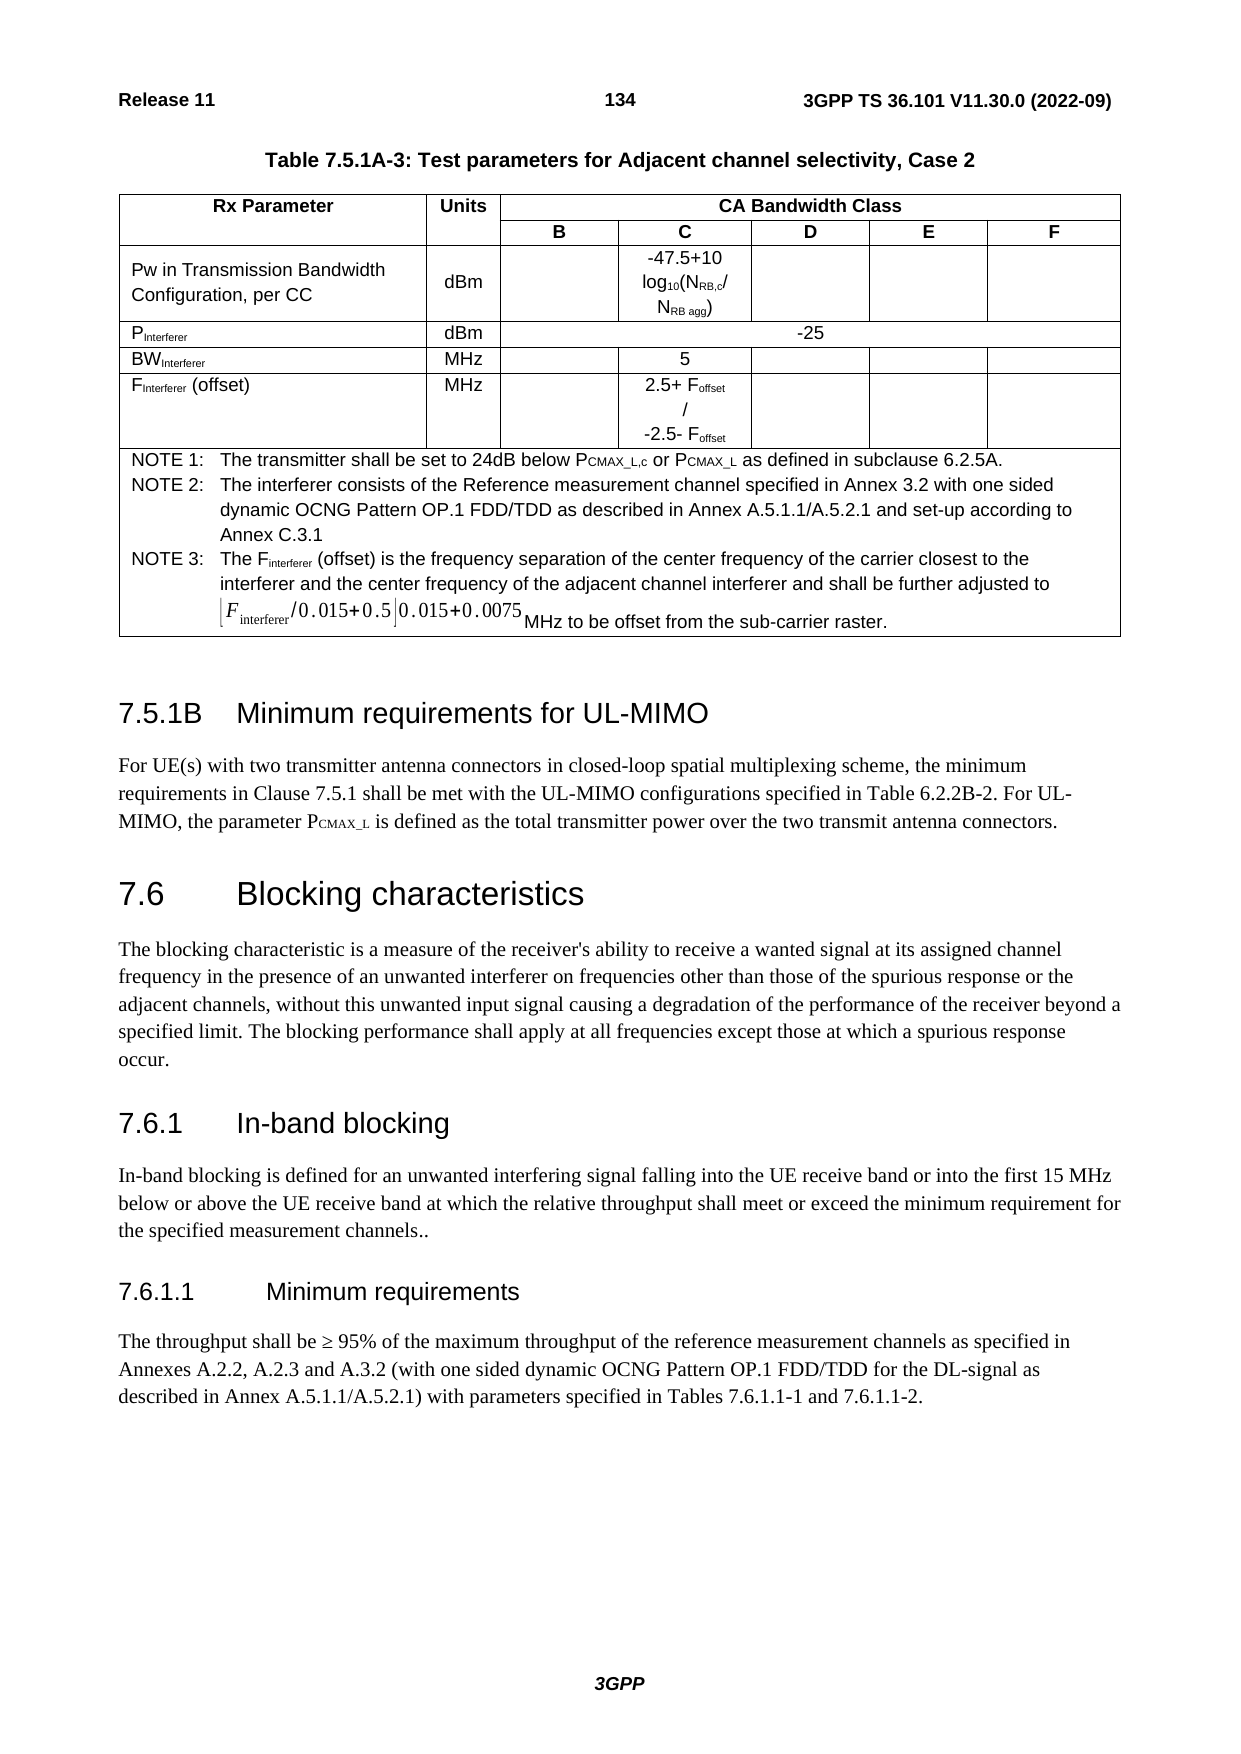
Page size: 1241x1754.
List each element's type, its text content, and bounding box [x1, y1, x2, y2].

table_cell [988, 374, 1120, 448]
text The blocking characteristic is a measure of the receiver's ability to receive a wanted signal at its assigned channel frequency in the presence of an unwanted interferer on frequencies other than those of the spurious response or the adjacent channels, without this unwanted input signal causing a degradation of the performance of the receiver beyond a specified limit. The blocking performance shall apply at all frequencies except those at which a spurious response occur. [118, 937, 1122, 1071]
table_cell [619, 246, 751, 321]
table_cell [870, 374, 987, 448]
subtitle 7.6.1 In-band blocking [118, 1106, 1122, 1139]
subtitle 7.6 Blocking characteristics [118, 874, 1122, 912]
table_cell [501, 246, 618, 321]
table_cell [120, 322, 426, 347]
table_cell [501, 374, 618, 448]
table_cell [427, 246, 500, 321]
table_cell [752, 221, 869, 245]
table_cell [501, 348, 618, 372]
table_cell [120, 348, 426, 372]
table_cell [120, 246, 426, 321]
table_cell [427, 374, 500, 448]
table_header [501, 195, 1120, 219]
subtitle 7.6.1.1 Minimum requirements [118, 1277, 1122, 1306]
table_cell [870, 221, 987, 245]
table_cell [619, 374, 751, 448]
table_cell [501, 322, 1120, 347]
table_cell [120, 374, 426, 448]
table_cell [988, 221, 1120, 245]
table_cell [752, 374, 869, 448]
text Table 7.5.1A-3: Test parameters for Adjacent channel selectivity, Case 2 [118, 147, 1122, 171]
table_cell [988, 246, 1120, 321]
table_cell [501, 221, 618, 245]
text The throughput shall be ≥ 95% of the maximum throughput of the reference measurement channels as specified in Annexes A.2.2, A.2.3 and A.3.2 (with one sided dynamic OCNG Pattern OP.1 FDD/TDD for the DL-signal as described in Annex A.5.1.1/A.5.2.1) with parameters specified in Tables 7.6.1.1-1 and 7.6.1.1-2. [118, 1329, 1122, 1408]
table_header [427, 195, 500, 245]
text For UE(s) with two transmitter antenna connectors in closed-loop spatial multiplexing scheme, the minimum requirements in Clause 7.5.1 shall be met with the UL-MIMO configurations specified in Table 6.2.2B-2. For UL-MIMO, the parameter PCMAX_L is defined as the total transmitter power over the two transmit antenna connectors. [118, 753, 1122, 833]
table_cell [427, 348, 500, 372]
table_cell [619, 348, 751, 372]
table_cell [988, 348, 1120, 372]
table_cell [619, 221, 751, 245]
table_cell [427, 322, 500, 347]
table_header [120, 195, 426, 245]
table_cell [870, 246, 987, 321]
subtitle 7.5.1B Minimum requirements for UL-MIMO [118, 696, 1122, 729]
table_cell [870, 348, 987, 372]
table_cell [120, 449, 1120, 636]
text In-band blocking is defined for an unwanted interfering signal falling into the UE receive band or into the first 15 MHz below or above the UE receive band at which the relative throughput shall meet or exceed the minimum requirement for the specified measurement channels.. [118, 1163, 1122, 1242]
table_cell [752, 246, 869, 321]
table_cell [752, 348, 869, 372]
